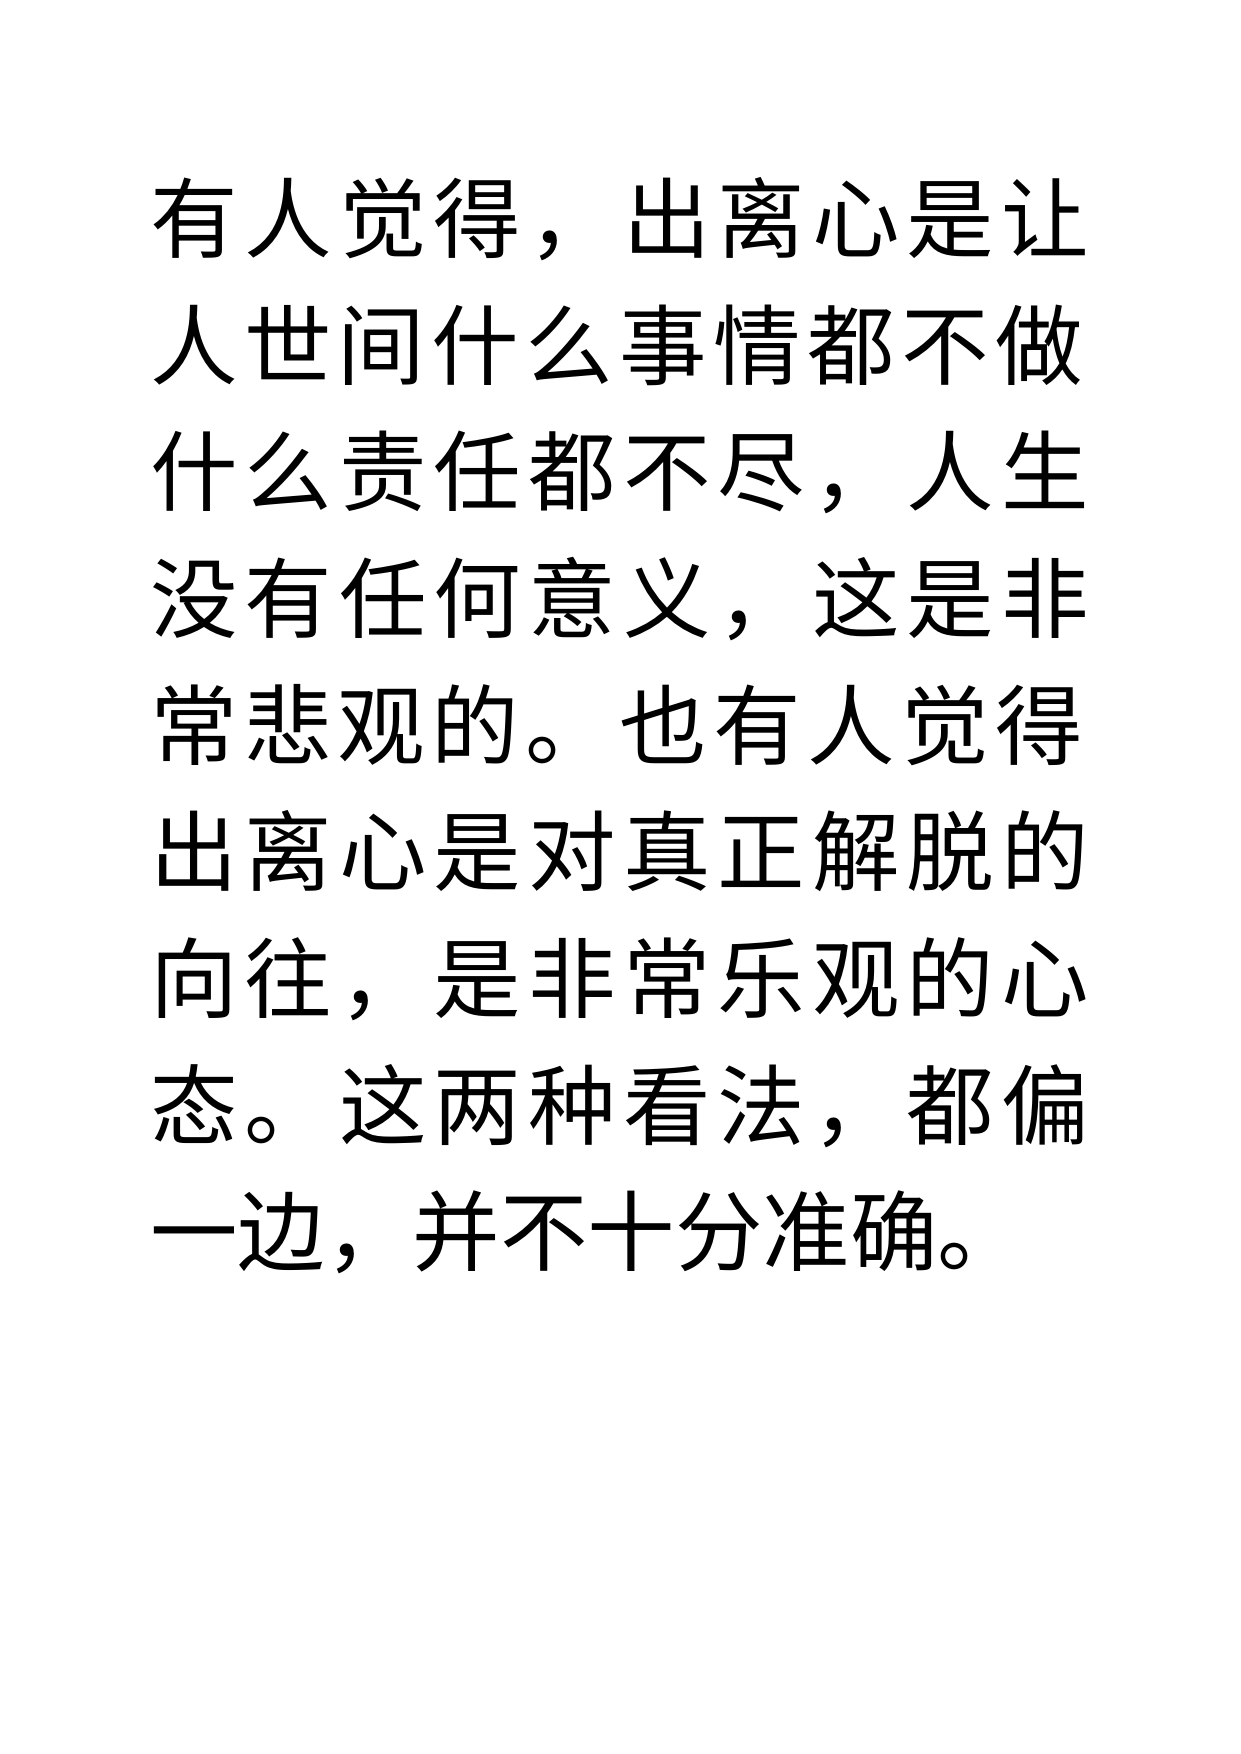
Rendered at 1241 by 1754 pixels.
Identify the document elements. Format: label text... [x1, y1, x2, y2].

text 有人觉得，出离心是让人世间什么事情都不做，什么责任都不尽，人生没有任何意义，这是非常悲观的。也有人觉得，出离心是对真正解脱的向往，是非常乐观的心态。这两种看法，都偏一边，并不十分准确。 [150, 150, 1090, 1290]
